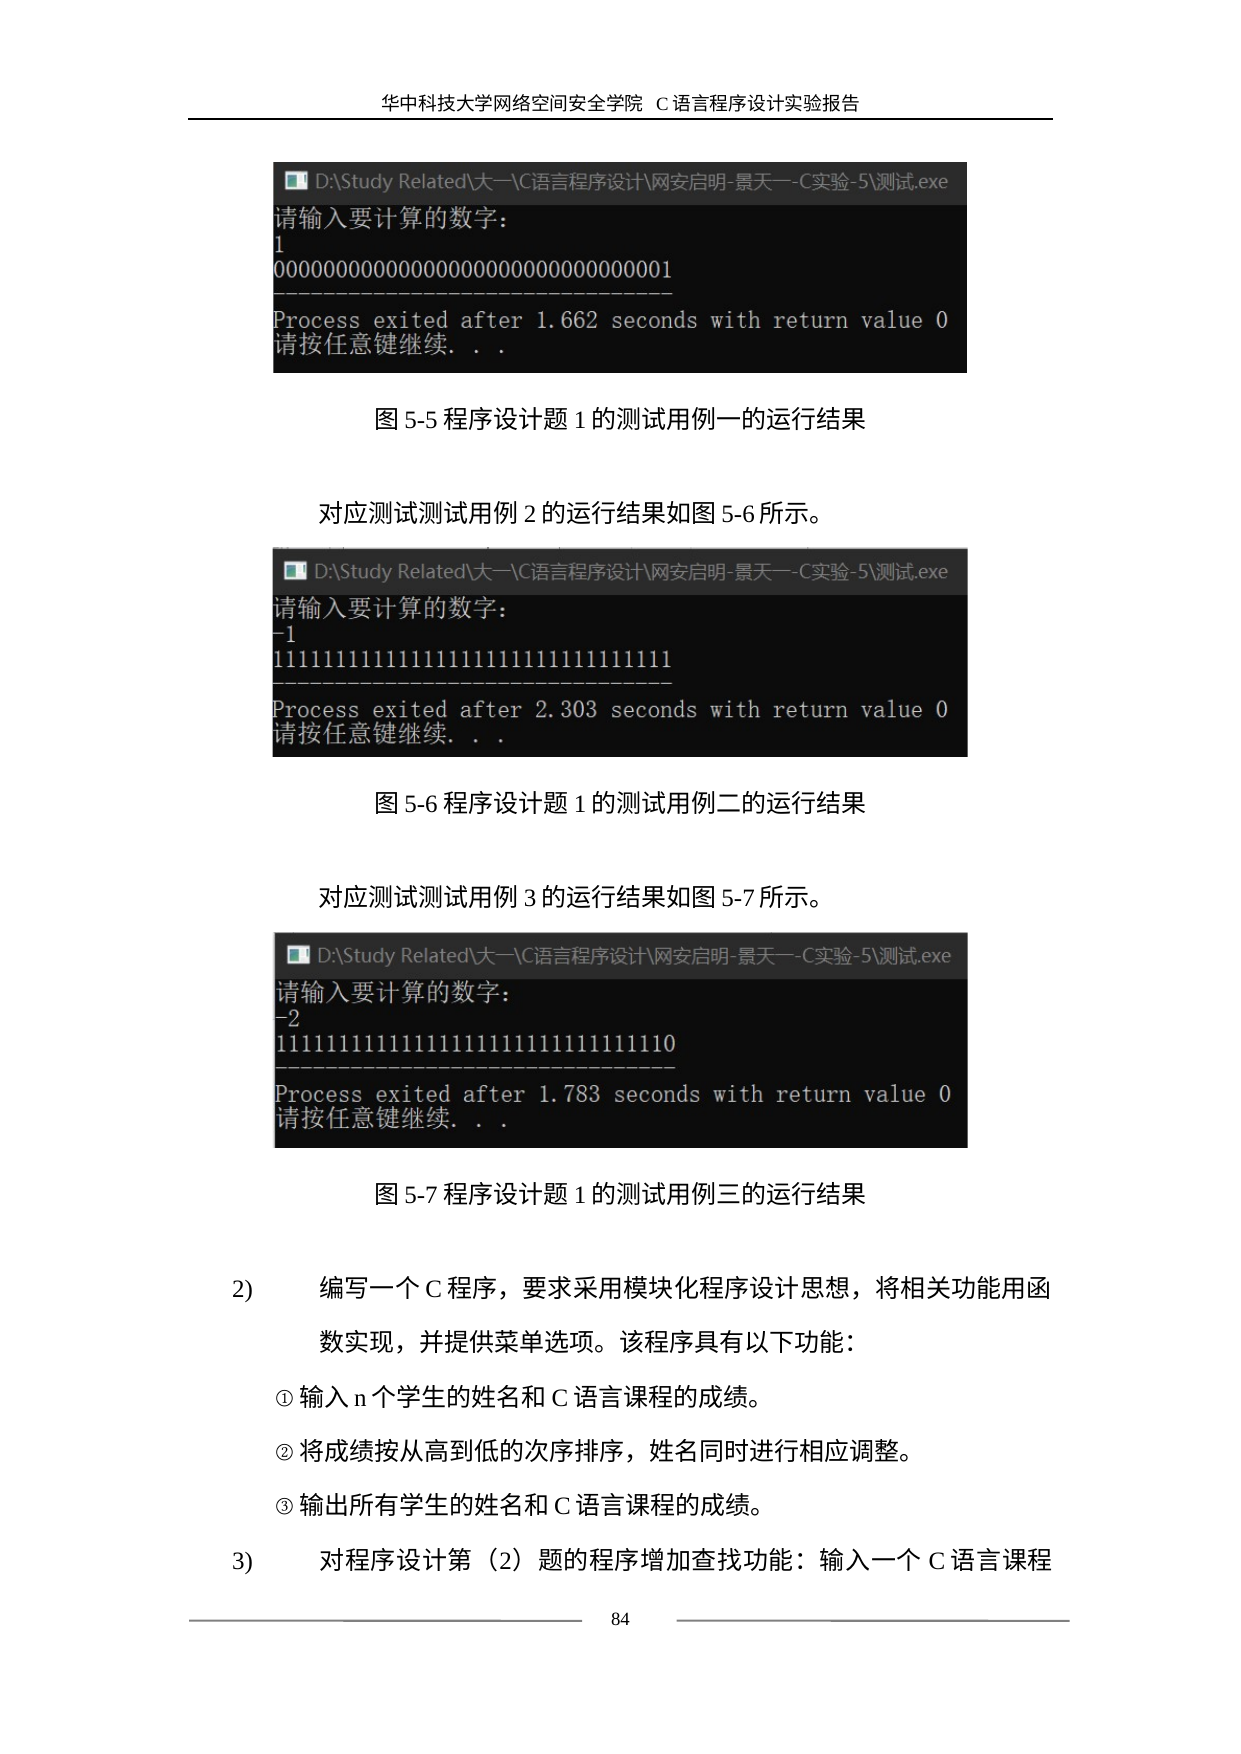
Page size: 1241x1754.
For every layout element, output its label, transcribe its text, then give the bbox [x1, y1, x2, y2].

picture [272, 547, 968, 757]
picture [273, 162, 967, 373]
text 对应测试测试用例2的运行结果如图5-6所示。 [275, 493, 1053, 529]
text 图5-5 程序设计题1的测试用例一的运行结果 [187, 385, 1053, 450]
list 编写一个C程序，要求采用模块化程序设计思想，将相关功能用函数实现，并提供菜单选项。该程序具有以下功能： [232, 1268, 1053, 1359]
text 图5-7 程序设计题1的测试用例三的运行结果 [187, 1160, 1053, 1225]
picture [272, 932, 968, 1148]
list ③输出所有学生的姓名和C语言课程的成绩。 [275, 1486, 1053, 1522]
text 对应测试测试用例3的运行结果如图5-7所示。 [275, 878, 1053, 914]
list ②将成绩按从高到低的次序排序，姓名同时进行相应调整。 [275, 1431, 1053, 1468]
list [232, 1540, 1053, 1576]
text 图5-6 程序设计题1的测试用例二的运行结果 [187, 769, 1053, 834]
list ①输入n个学生的姓名和C语言课程的成绩。 [275, 1377, 1053, 1413]
